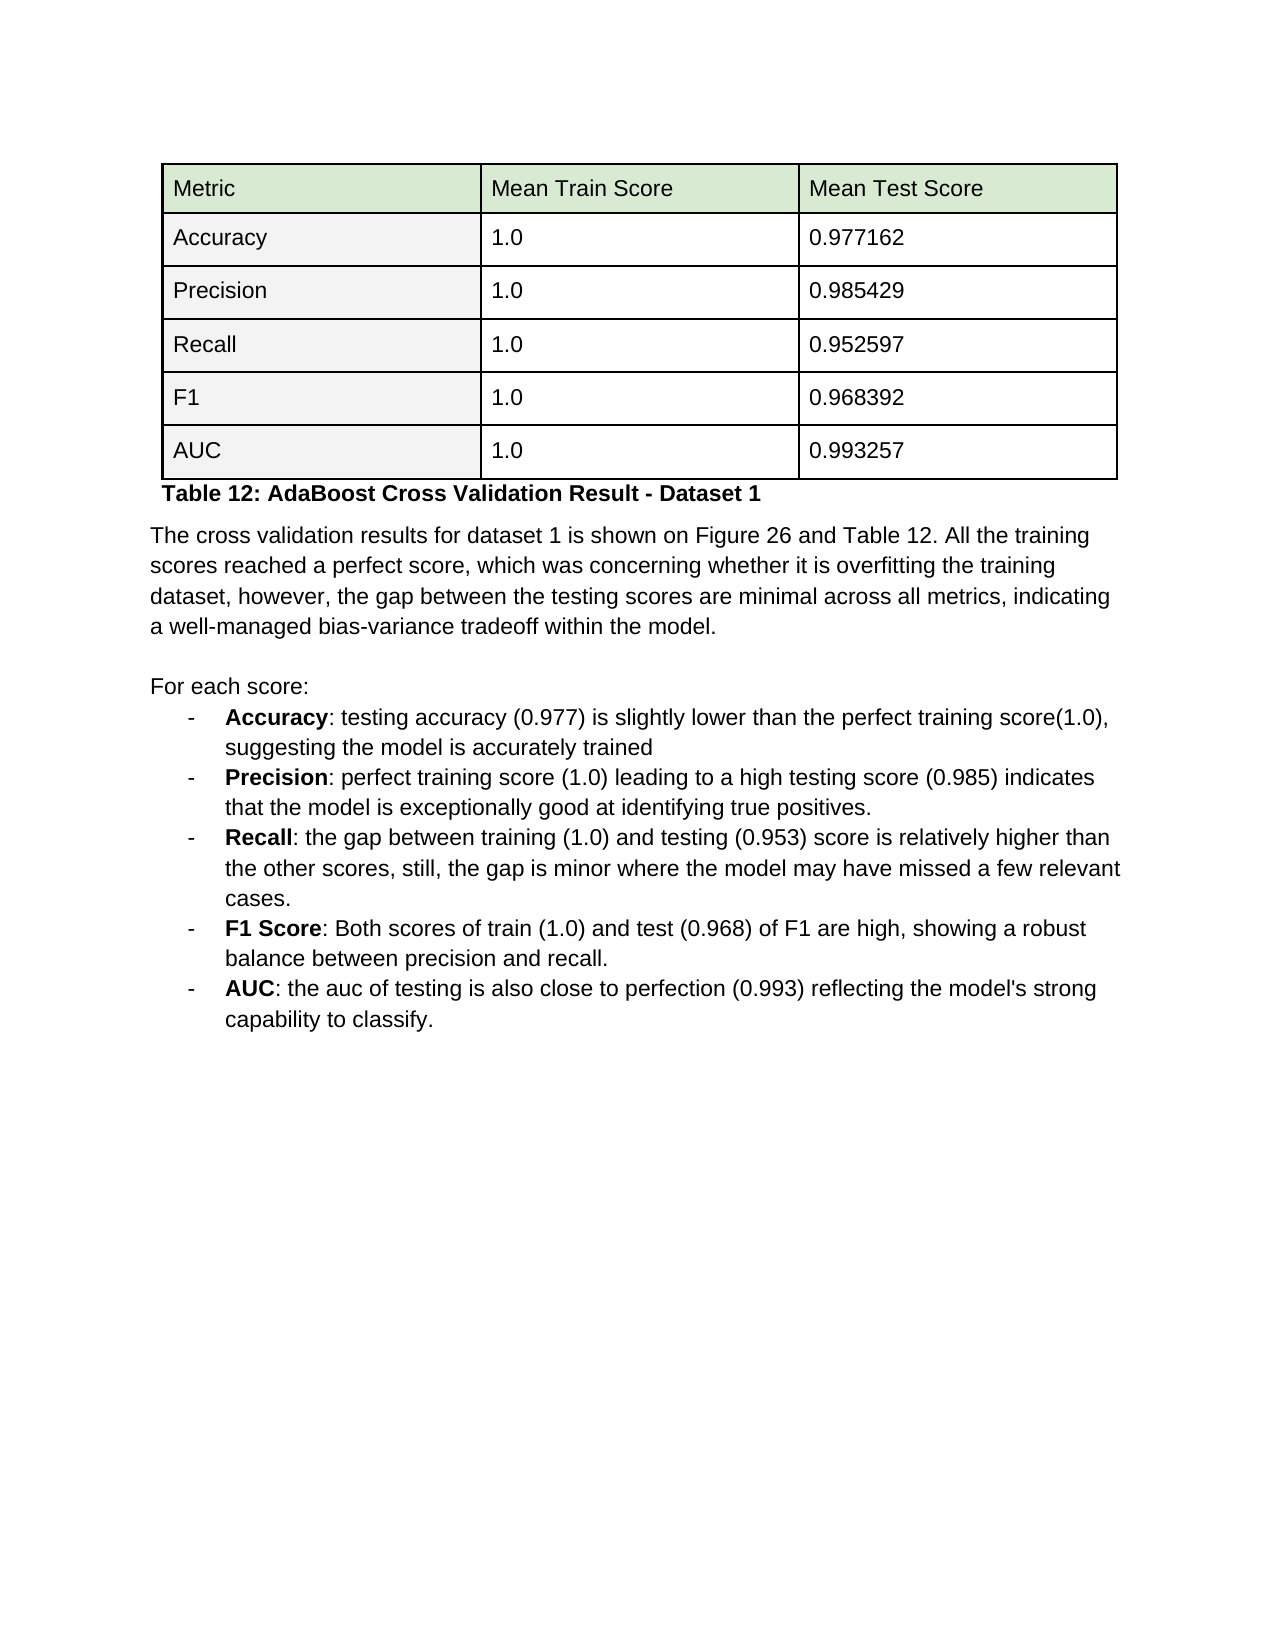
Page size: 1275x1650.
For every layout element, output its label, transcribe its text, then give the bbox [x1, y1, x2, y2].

list AUC: the auc of testing is also close to perfection (0.993) reflecting the model's strong capability to classify. [187, 975, 1125, 1032]
list Recall: the gap between training (1.0) and testing (0.953) score is relatively higher than the other scores, still, the gap is minor where the model may have missed a few relevant cases. [187, 824, 1125, 911]
text The cross validation results for dataset 1 is shown on Figure 26 and Table 12. All the training scores reached a perfect score, which was concerning whether it is overfitting the training dataset, however, the gap between the testing scores are minimal across all metrics, indicating a well-managed bias-variance tradeoff within the model. [150, 522, 1125, 639]
list F1 Score: Both scores of train (1.0) and test (0.968) of F1 are high, showing a robust balance between precision and recall. [187, 915, 1125, 971]
list Accuracy: testing accuracy (0.977) is slightly lower than the perfect training score(1.0), suggesting the model is accurately trained [187, 703, 1125, 760]
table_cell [152, 152, 1125, 520]
list Precision: perfect training score (1.0) leading to a high testing score (0.985) indicates that the model is exceptionally good at identifying true positives. [187, 764, 1125, 820]
text For each score: [150, 673, 1125, 699]
